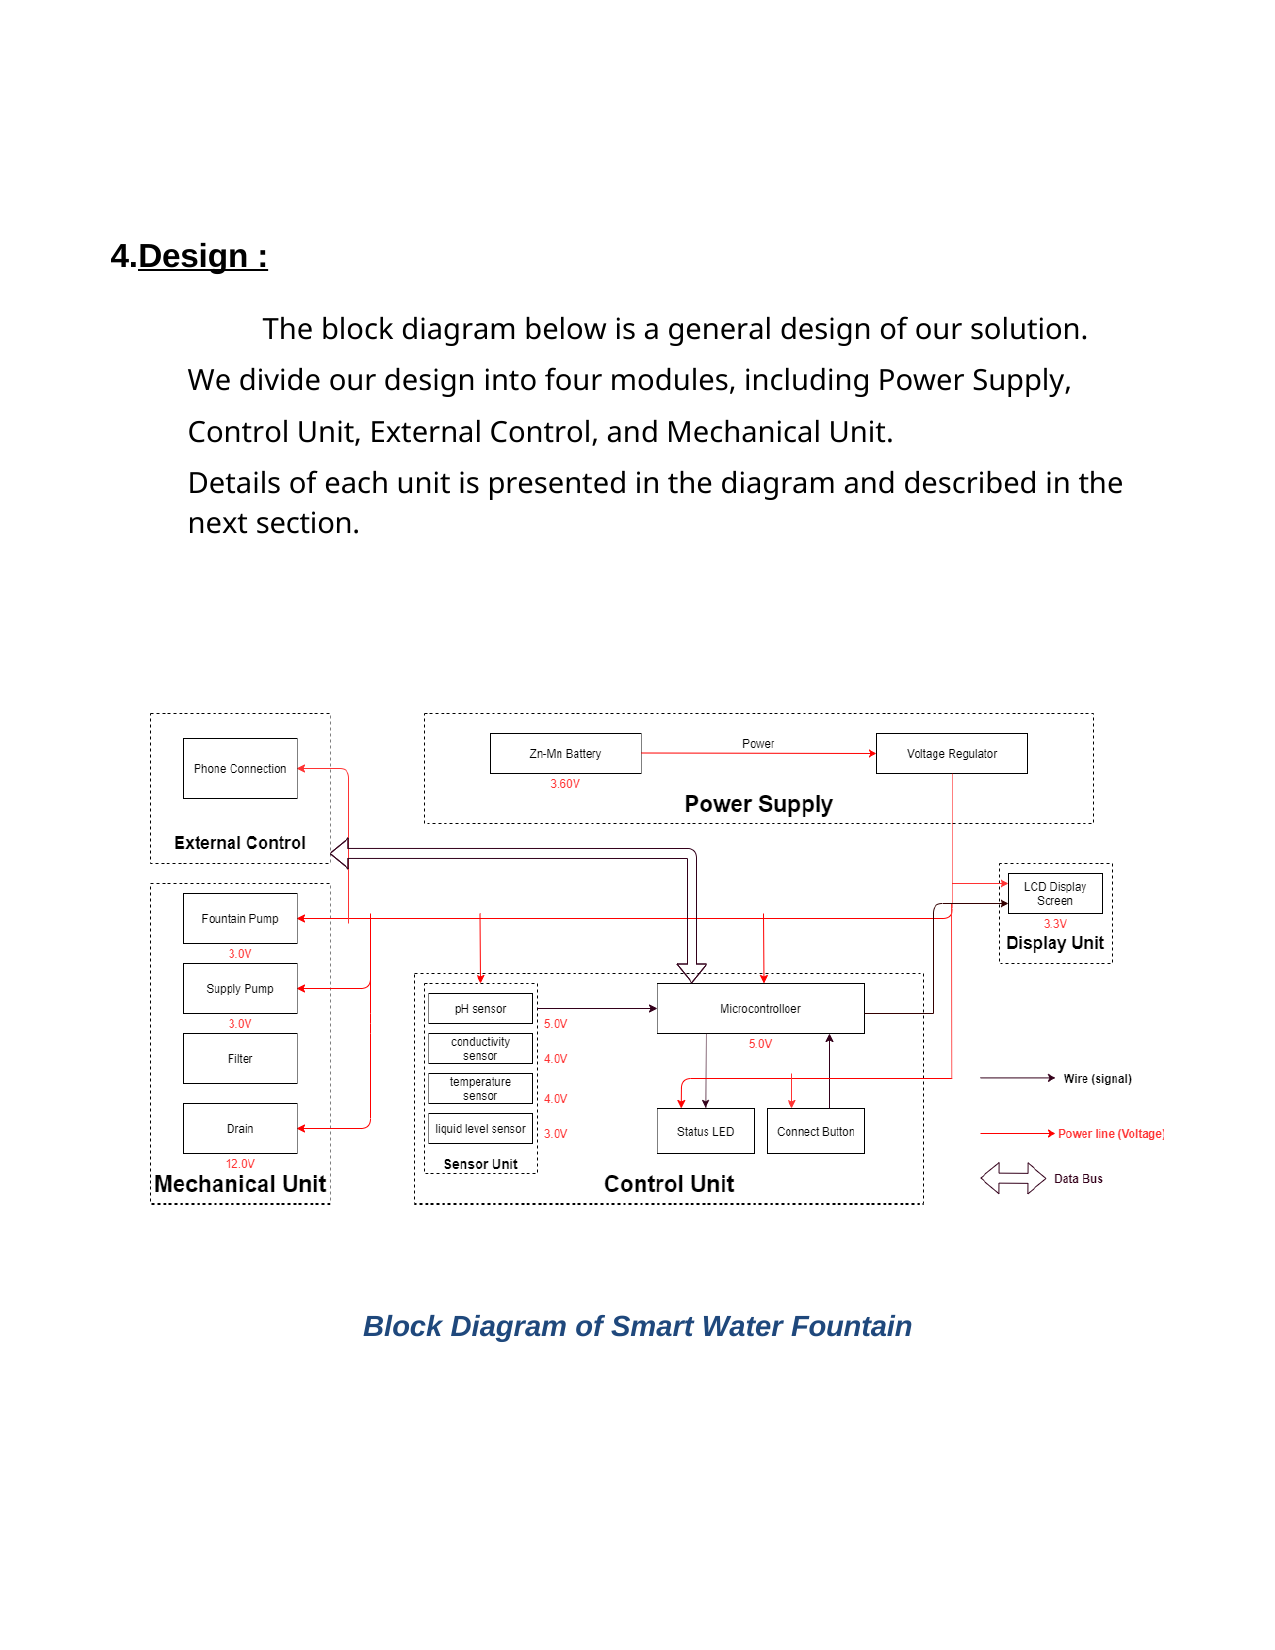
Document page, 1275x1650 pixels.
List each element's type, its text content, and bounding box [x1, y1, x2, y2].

text Details of each unit is presented in the diagram and described in the next section. [187, 463, 1177, 542]
picture [150, 713, 1164, 1205]
subtitle 4.Design : [110, 236, 1177, 274]
text Block Diagram of Smart Water Fountain [110, 1309, 1165, 1342]
text The block diagram below is a general design of our solution. We divide our design into four modules, including Power Supply, Control Unit, External Control, and Mechanical Unit. [187, 308, 1116, 451]
